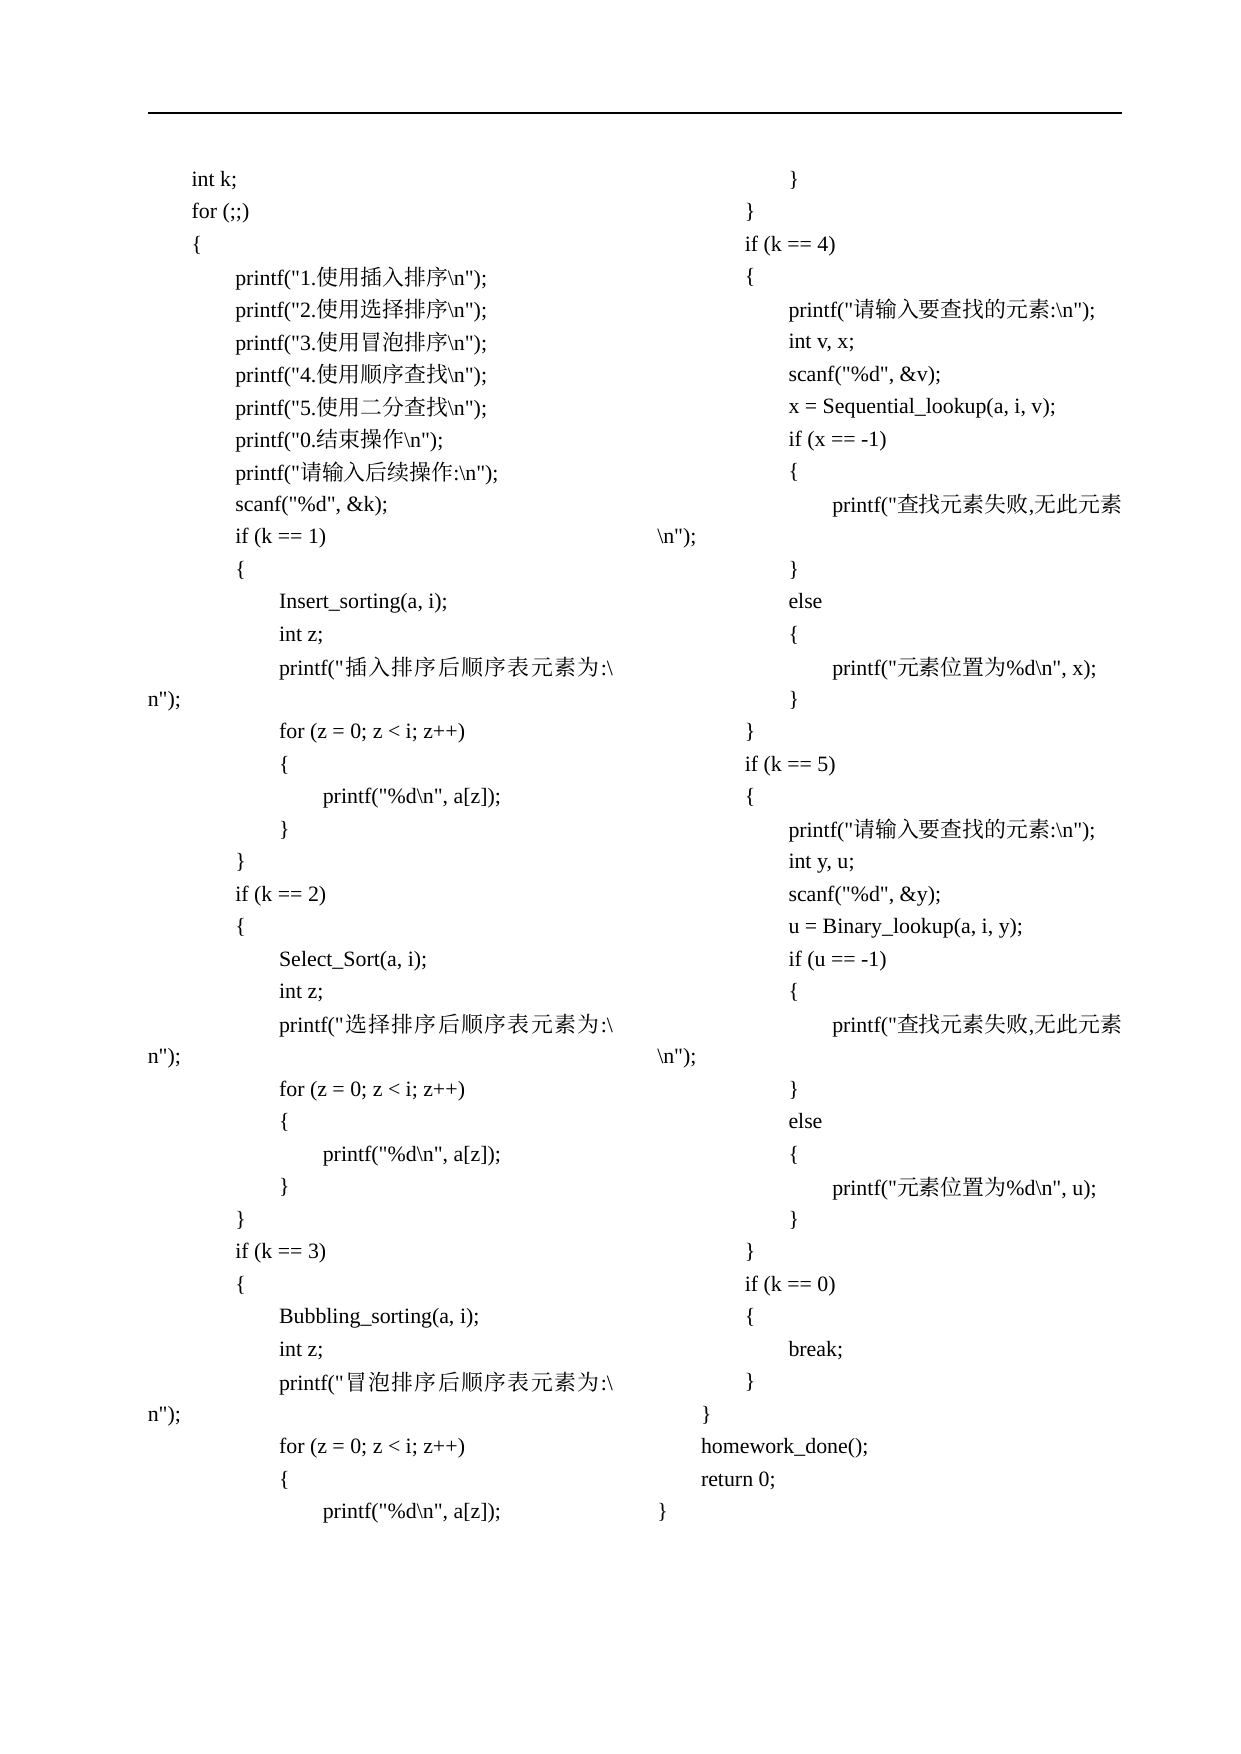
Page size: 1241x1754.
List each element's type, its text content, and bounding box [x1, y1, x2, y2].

text printf("元素位置为%d\n", x); [657, 649, 1122, 682]
text int z; [148, 617, 613, 649]
text } [148, 812, 613, 844]
text { [148, 1462, 613, 1494]
text for (;;) [148, 194, 613, 227]
text printf("请输入后续操作:\n"); [148, 454, 613, 487]
text printf("5.使用二分查找\n"); [148, 389, 613, 422]
text int v, x; [657, 324, 1122, 357]
text printf("冒泡排序后顺序表元素为:\n"); [148, 1364, 613, 1429]
text if (k == 2) [148, 877, 613, 909]
text for (z = 0; z < i; z++) [148, 1429, 613, 1462]
text printf("%d\n", a[z]); [148, 1494, 613, 1527]
text printf("%d\n", a[z]); [148, 779, 613, 812]
text { [657, 617, 1122, 649]
text printf("2.使用选择排序\n"); [148, 292, 613, 324]
text printf("查找元素失败,无此元素\n"); [657, 487, 1122, 552]
text } [657, 1494, 1122, 1527]
text u = Binary_lookup(a, i, y); [657, 909, 1122, 942]
text } [657, 1202, 1122, 1234]
text } [657, 1397, 1122, 1429]
text } [148, 1169, 613, 1202]
text printf("3.使用冒泡排序\n"); [148, 324, 613, 357]
text if (k == 3) [148, 1234, 613, 1267]
text scanf("%d", &k); [148, 487, 613, 519]
text printf("插入排序后顺序表元素为:\n"); [148, 649, 613, 714]
text break; [657, 1332, 1122, 1364]
text else [657, 584, 1122, 617]
text { [148, 552, 613, 584]
text printf("4.使用顺序查找\n"); [148, 357, 613, 389]
text homework_done(); [657, 1429, 1122, 1462]
text printf("1.使用插入排序\n"); [148, 259, 613, 292]
text } [657, 682, 1122, 714]
text else [657, 1104, 1122, 1137]
text int z; [148, 1332, 613, 1364]
text if (k == 1) [148, 519, 613, 552]
text Bubbling_sorting(a, i); [148, 1299, 613, 1332]
text { [148, 909, 613, 942]
text printf("请输入要查找的元素:\n"); [657, 812, 1122, 844]
text { [148, 227, 613, 259]
text return 0; [657, 1462, 1122, 1494]
text int k; [148, 162, 613, 194]
text printf("元素位置为%d\n", u); [657, 1169, 1122, 1202]
text { [657, 1299, 1122, 1332]
text } [657, 1072, 1122, 1104]
text } [657, 1364, 1122, 1397]
text printf("选择排序后顺序表元素为:\n"); [148, 1007, 613, 1072]
text for (z = 0; z < i; z++) [148, 1072, 613, 1104]
text if (k == 4) [657, 227, 1122, 259]
text { [148, 747, 613, 779]
text if (k == 0) [657, 1267, 1122, 1299]
text } [148, 844, 613, 877]
text { [657, 779, 1122, 812]
text { [657, 259, 1122, 292]
text { [657, 974, 1122, 1007]
text printf("0.结束操作\n"); [148, 422, 613, 454]
text { [657, 1137, 1122, 1169]
text if (x == -1) [657, 422, 1122, 454]
text } [657, 1234, 1122, 1267]
text } [657, 162, 1122, 194]
text int z; [148, 974, 613, 1007]
text { [148, 1104, 613, 1137]
text scanf("%d", &y); [657, 877, 1122, 909]
text { [148, 1267, 613, 1299]
text for (z = 0; z < i; z++) [148, 714, 613, 747]
text printf("请输入要查找的元素:\n"); [657, 292, 1122, 324]
text x = Sequential_lookup(a, i, v); [657, 389, 1122, 422]
text } [148, 1202, 613, 1234]
text int y, u; [657, 844, 1122, 877]
text } [657, 714, 1122, 747]
text Insert_sorting(a, i); [148, 584, 613, 617]
text if (u == -1) [657, 942, 1122, 974]
text } [657, 194, 1122, 227]
text if (k == 5) [657, 747, 1122, 779]
text scanf("%d", &v); [657, 357, 1122, 389]
text printf("%d\n", a[z]); [148, 1137, 613, 1169]
text { [657, 454, 1122, 487]
text Select_Sort(a, i); [148, 942, 613, 974]
text printf("查找元素失败,无此元素\n"); [657, 1007, 1122, 1072]
text } [657, 552, 1122, 584]
